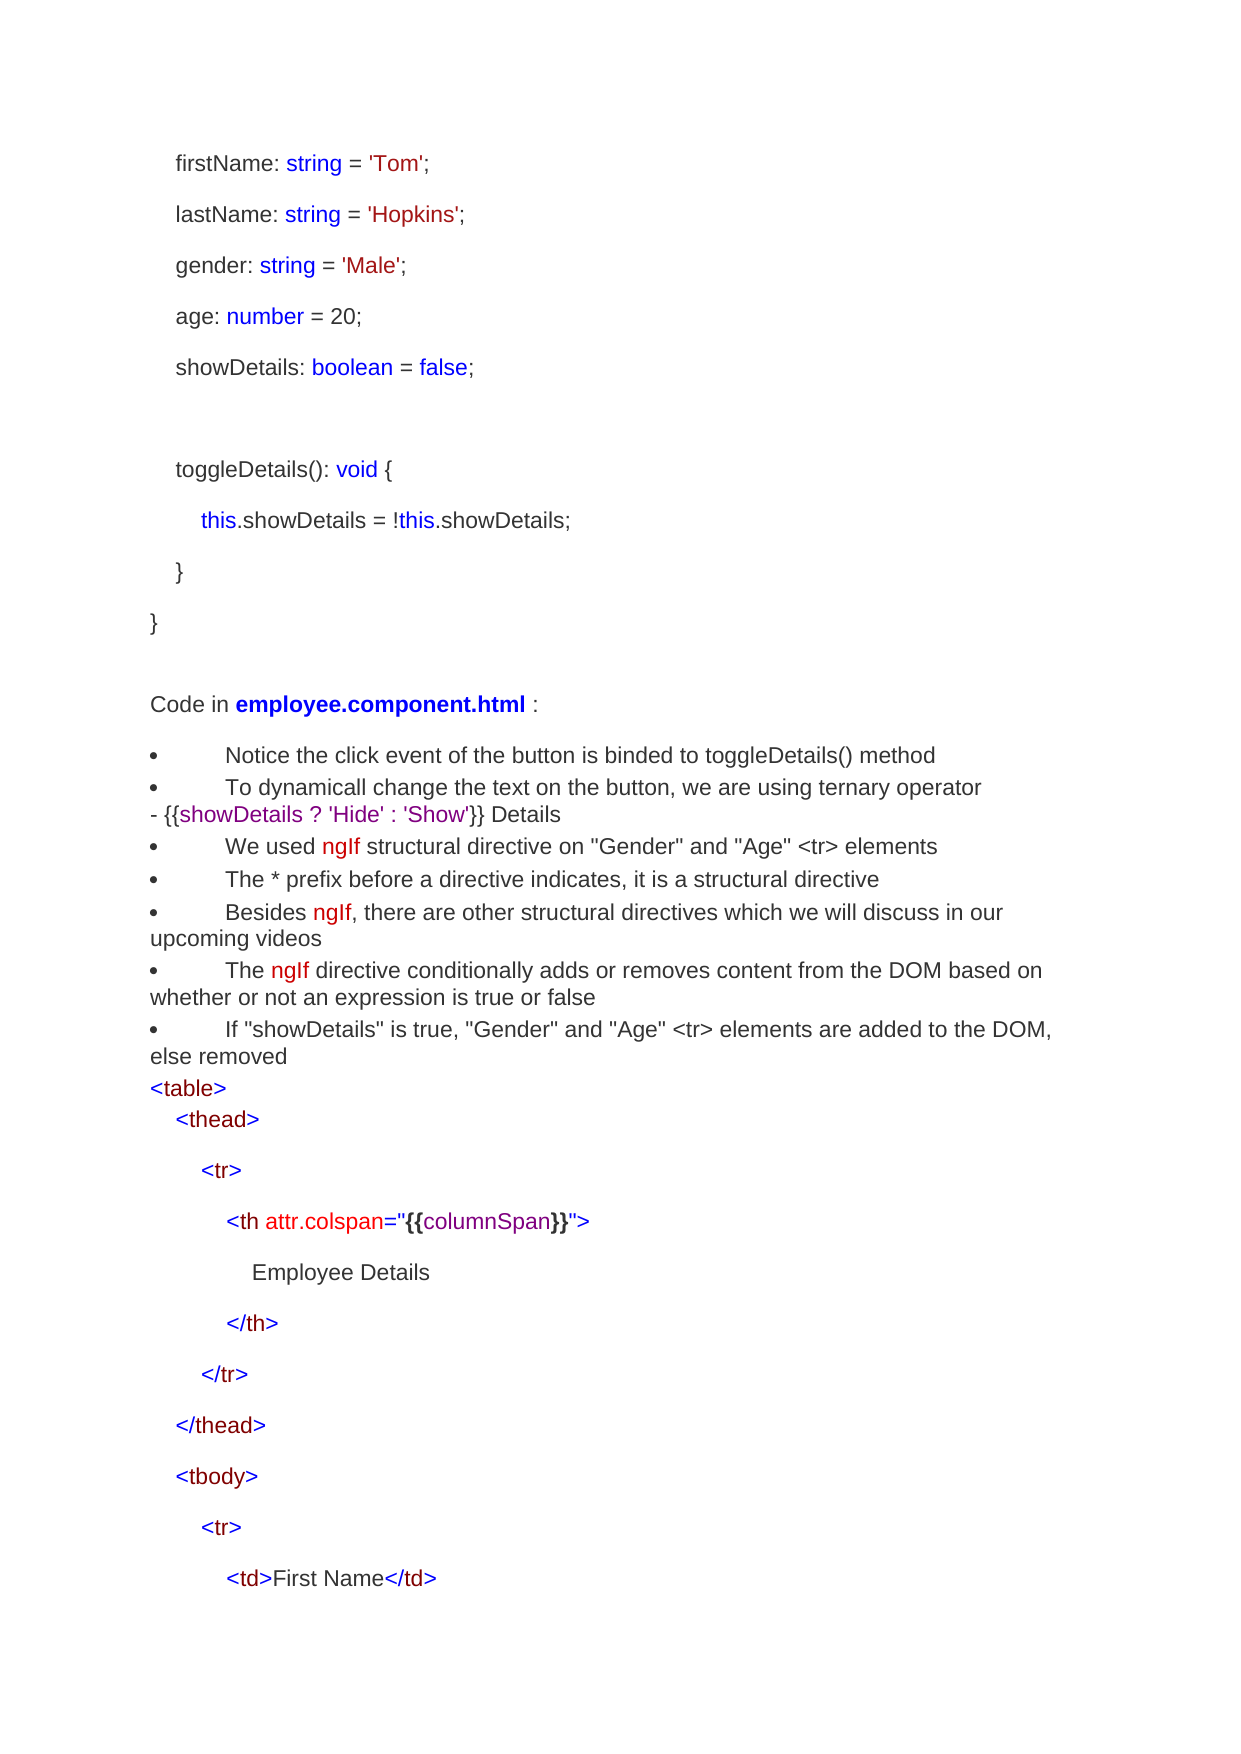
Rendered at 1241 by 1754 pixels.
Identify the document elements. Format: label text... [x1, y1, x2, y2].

text gender: string = 'Male'; [150, 252, 1090, 278]
text <tbody> [150, 1463, 1090, 1489]
list Notice the click event of the button is binded to toggleDetails() method [150, 742, 1090, 768]
text <tr> [150, 1514, 1090, 1540]
text lastName: string = 'Hopkins'; [150, 201, 1090, 227]
text age: number = 20; [150, 303, 1090, 329]
text } [150, 558, 1090, 585]
list The ngIf directive conditionally adds or removes content from the DOM based on whether or not an expression is true or false [150, 957, 1090, 1010]
text </thead> [150, 1412, 1090, 1438]
text Employee Details [150, 1259, 1090, 1285]
text this.showDetails = !this.showDetails; [150, 507, 1090, 534]
text </th> [150, 1310, 1090, 1336]
list Besides ngIf, there are other structural directives which we will discuss in our upcoming videos [150, 898, 1090, 951]
text firstName: string = 'Tom'; [150, 150, 1090, 176]
list We used ngIf structural directive on "Gender" and "Age" <tr> elements [150, 833, 1090, 859]
text <td>First Name</td> [150, 1565, 1090, 1591]
text } [150, 609, 1090, 636]
list The * prefix before a directive indicates, it is a structural directive [150, 866, 1090, 892]
text </tr> [150, 1361, 1090, 1387]
list To dynamicall change the text on the button, we are using ternary operator - {{showDetails ? 'Hide' : 'Show'}} Details [150, 774, 1090, 827]
text <thead> [150, 1106, 1090, 1132]
list If "showDetails" is true, "Gender" and "Age" <tr> elements are added to the DOM, else removed [150, 1016, 1090, 1069]
text <th attr.colspan="{{columnSpan}}"> [150, 1208, 1090, 1234]
text Code in employee.component.html : [150, 660, 1090, 717]
text <tr> [150, 1157, 1090, 1183]
text toggleDetails(): void { [150, 456, 1090, 483]
text showDetails: boolean = false; [150, 354, 1090, 381]
text <table> [150, 1075, 1090, 1102]
